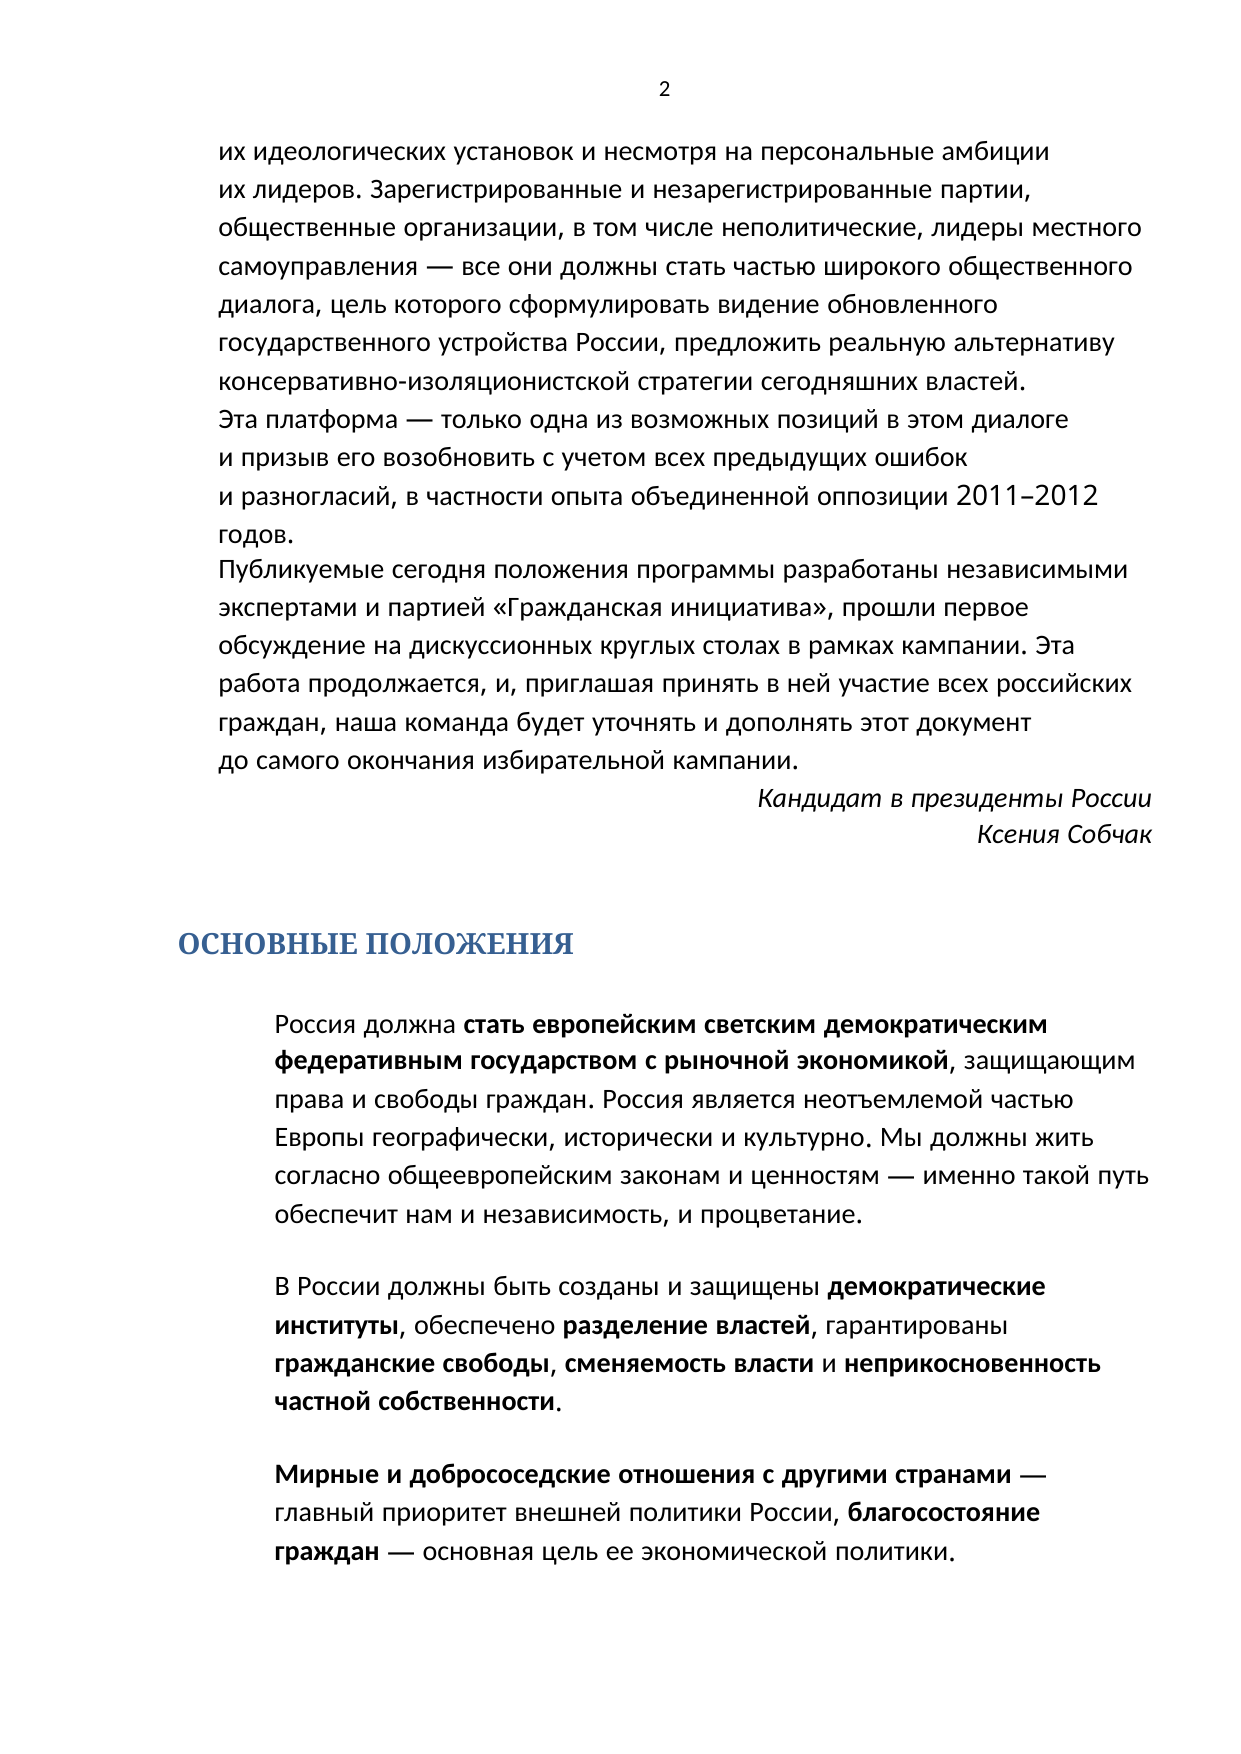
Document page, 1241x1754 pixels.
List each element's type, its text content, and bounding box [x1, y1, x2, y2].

subtitle ОСНОВНЫЕ ПОЛОЖЕНИЯ [177, 928, 1152, 962]
list Мирные и добрососедские отношения с другими странами — главный приоритет внешней политики России, благосостояние граждан — основная цель ее экономической политики. [237, 1454, 1152, 1569]
list Россия должна стать европейским светским демократическим федеративным государством с рыночной экономикой, защищающим права и свободы граждан. Россия является неотъемлемой частью Европы географически, исторически и культурно. Мы должны жить согласно общеевропейским законам и ценностям — именно такой путь обеспечит нам и независимость, и процветание. [237, 1006, 1152, 1232]
text Эта платформа — только одна из возможных позиций в этом диалоге и призыв его возобновить с учетом всех предыдущих ошибок и разногласий, в частности опыта объединенной оппозиции 2011–2012 годов. [218, 398, 1152, 551]
text Публикуемые сегодня положения программы разработаны независимыми экспертами и партией «Гражданская инициатива», прошли первое обсуждение на дискуссионных круглых столах в рамках кампании. Эта работа продолжается, и, приглашая принять в ней участие всех российских граждан, наша команда будет уточнять и дополнять этот документ до самого окончания избирательной кампании. [218, 551, 1152, 777]
list В России должны быть созданы и защищены демократические институты, обеспечено разделение властей, гарантированы гражданские свободы, сменяемость власти и неприкосновенность частной собственности. [237, 1266, 1152, 1420]
text Ксения Собчак [218, 816, 1152, 850]
text Кандидат в президенты России [218, 777, 1152, 816]
